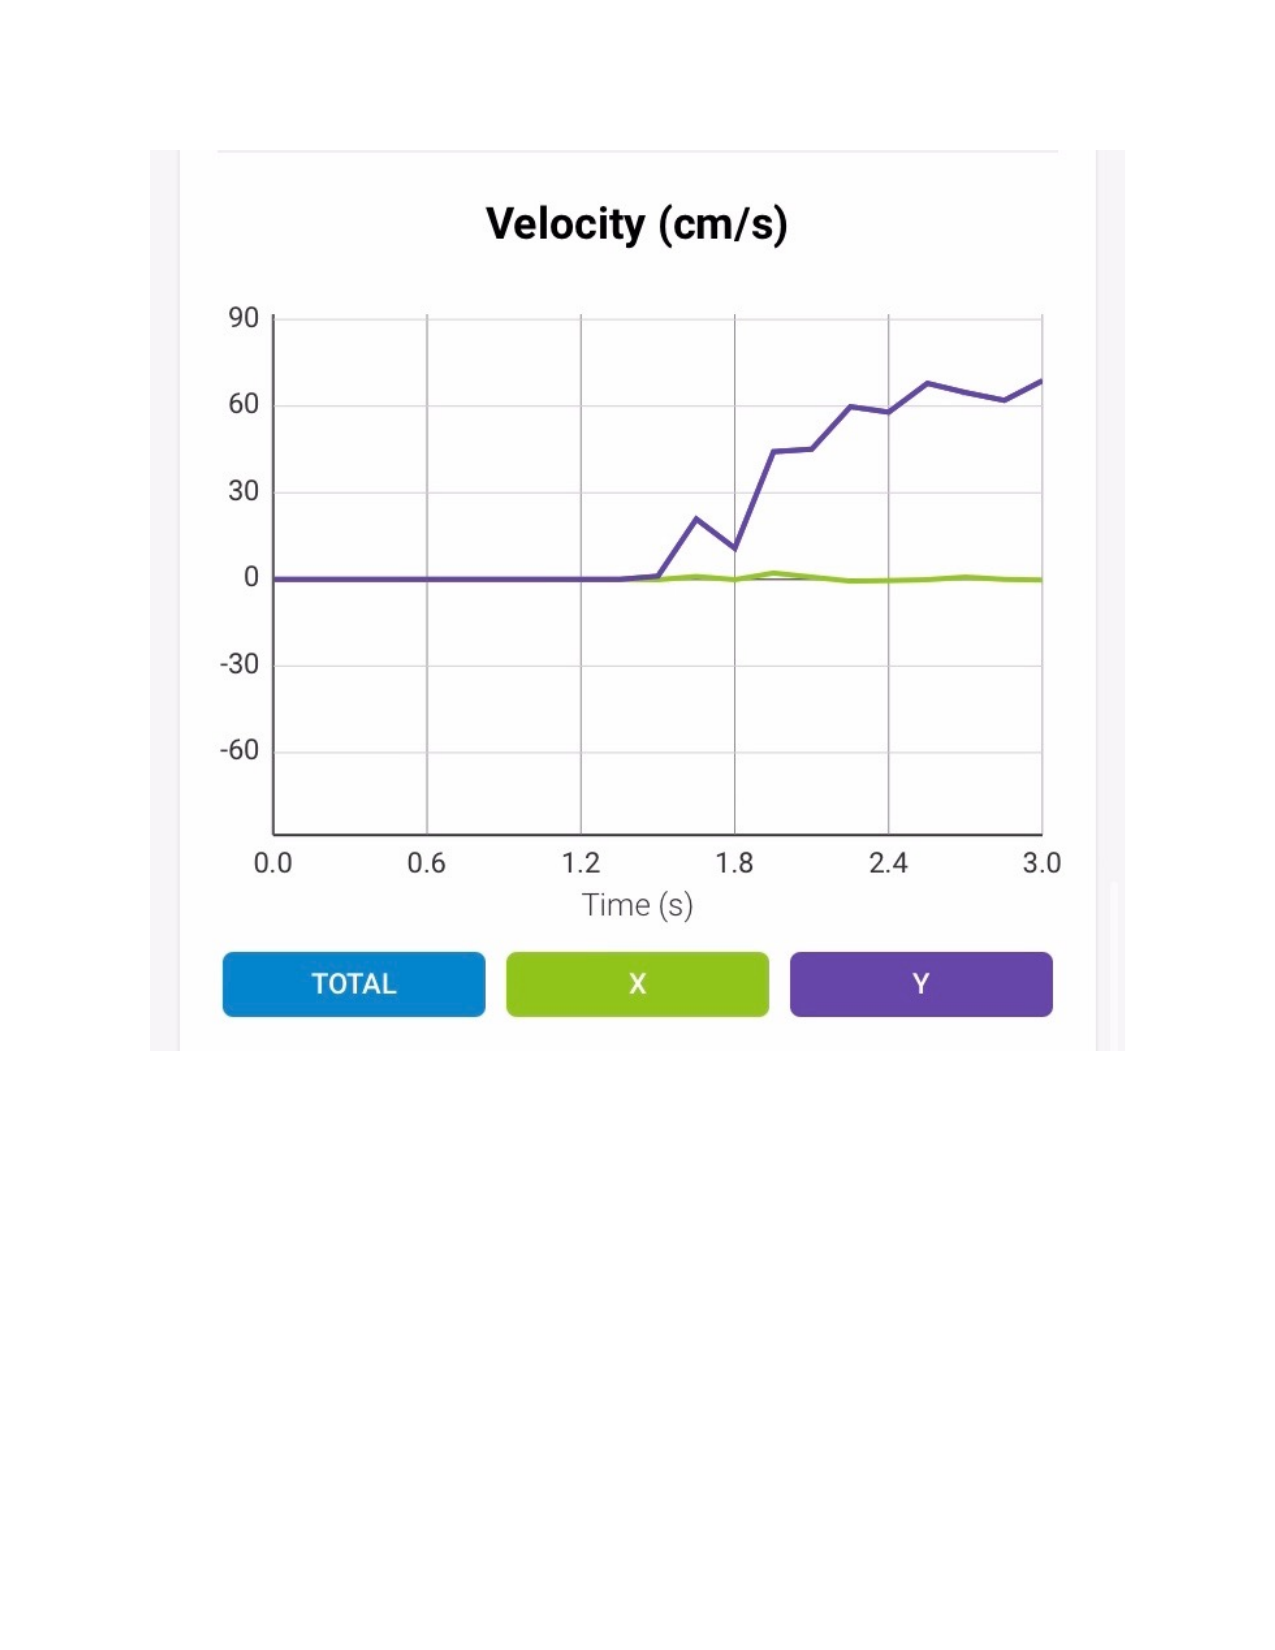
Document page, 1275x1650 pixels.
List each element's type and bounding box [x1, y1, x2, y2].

picture [150, 150, 1125, 1051]
